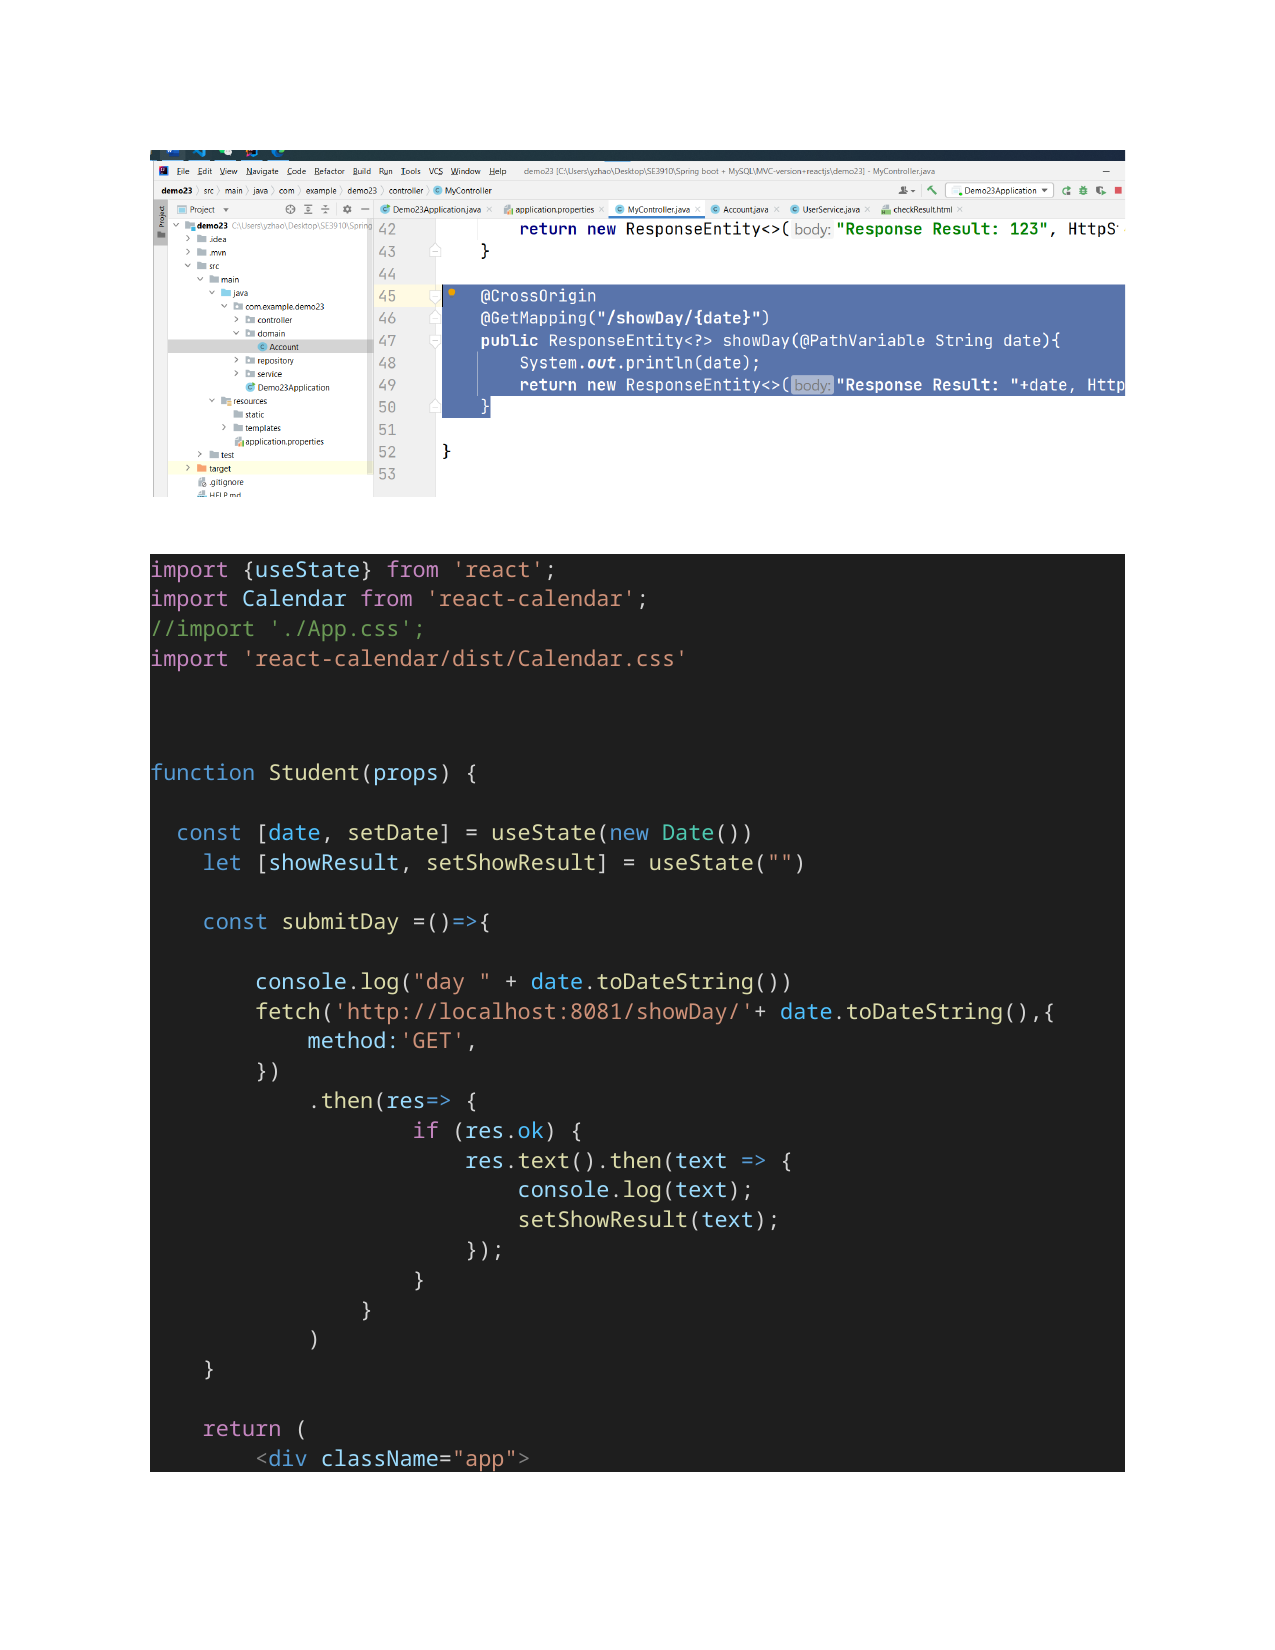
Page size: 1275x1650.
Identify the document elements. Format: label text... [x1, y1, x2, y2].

text } [150, 1293, 1125, 1323]
text const submitDay =()=>{ [150, 906, 1125, 936]
text import 'react-calendar/dist/Calendar.css' [150, 643, 1125, 673]
picture [150, 150, 1125, 497]
text method:'GET', [150, 1025, 1125, 1055]
text import {useState} from 'react'; [150, 554, 1125, 583]
text <div className="app"> [150, 1442, 1125, 1472]
text res.text().then(text => { [150, 1144, 1125, 1174]
text } [150, 1264, 1125, 1293]
text const [date, setDate] = useState(new Date()) [150, 817, 1125, 847]
text return ( [150, 1413, 1125, 1442]
text console.log(text); [150, 1174, 1125, 1204]
text console.log("day " + date.toDateString()) [150, 966, 1125, 996]
text let [showResult, setShowResult] = useState("") [150, 847, 1125, 876]
text import Calendar from 'react-calendar'; [150, 583, 1125, 613]
text setShowResult(text); [150, 1204, 1125, 1234]
text } [150, 1353, 1125, 1383]
text if (res.ok) { [150, 1115, 1125, 1144]
text function Student(props) { [150, 757, 1125, 787]
text }) [150, 1055, 1125, 1085]
text ) [150, 1323, 1125, 1353]
text .then(res=> { [150, 1085, 1125, 1115]
text }); [150, 1234, 1125, 1264]
text fetch('http://localhost:8081/showDay/'+ date.toDateString(),{ [150, 996, 1125, 1025]
text //import './App.css'; [150, 613, 1125, 643]
